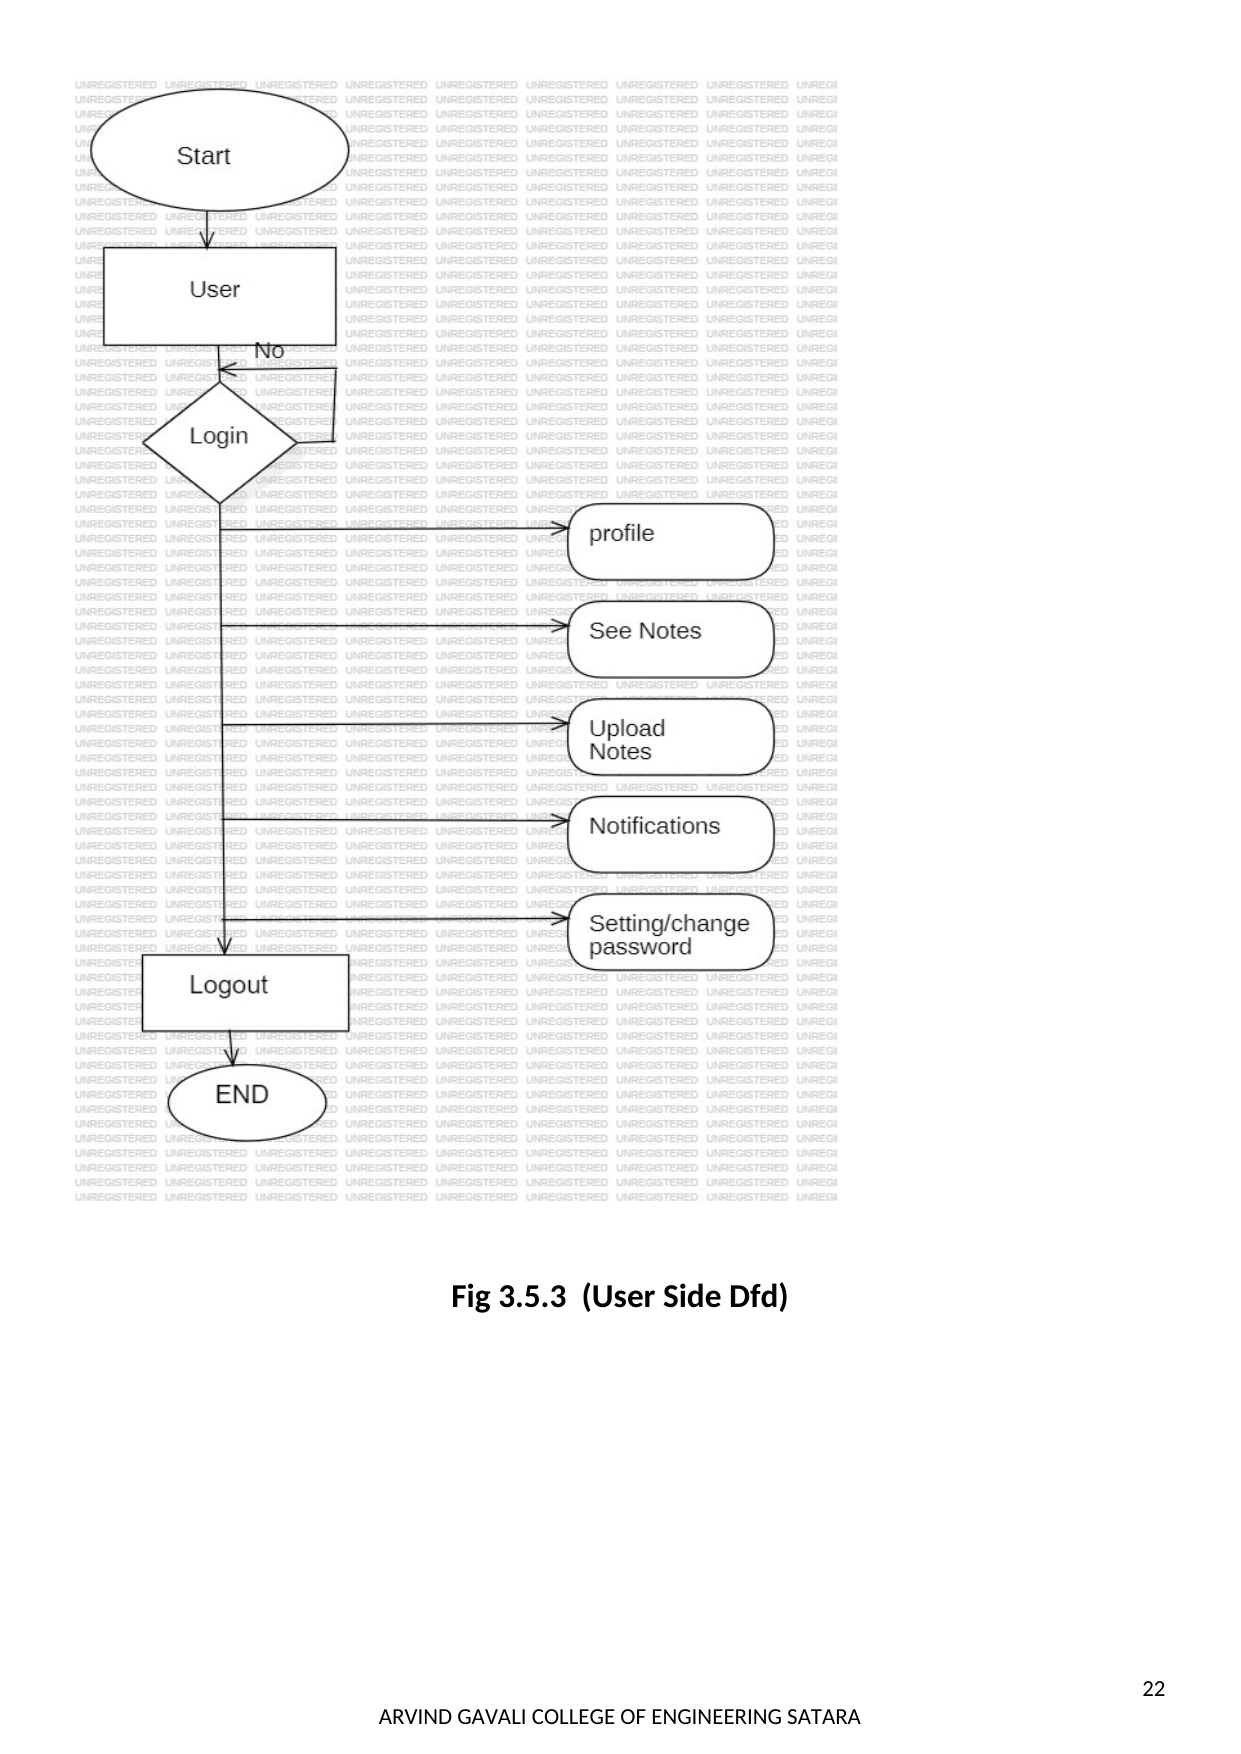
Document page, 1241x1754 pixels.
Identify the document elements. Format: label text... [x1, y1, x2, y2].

picture [75, 75, 838, 1202]
text Fig 3.5.3 (User Side Dfd) [75, 1276, 1165, 1316]
